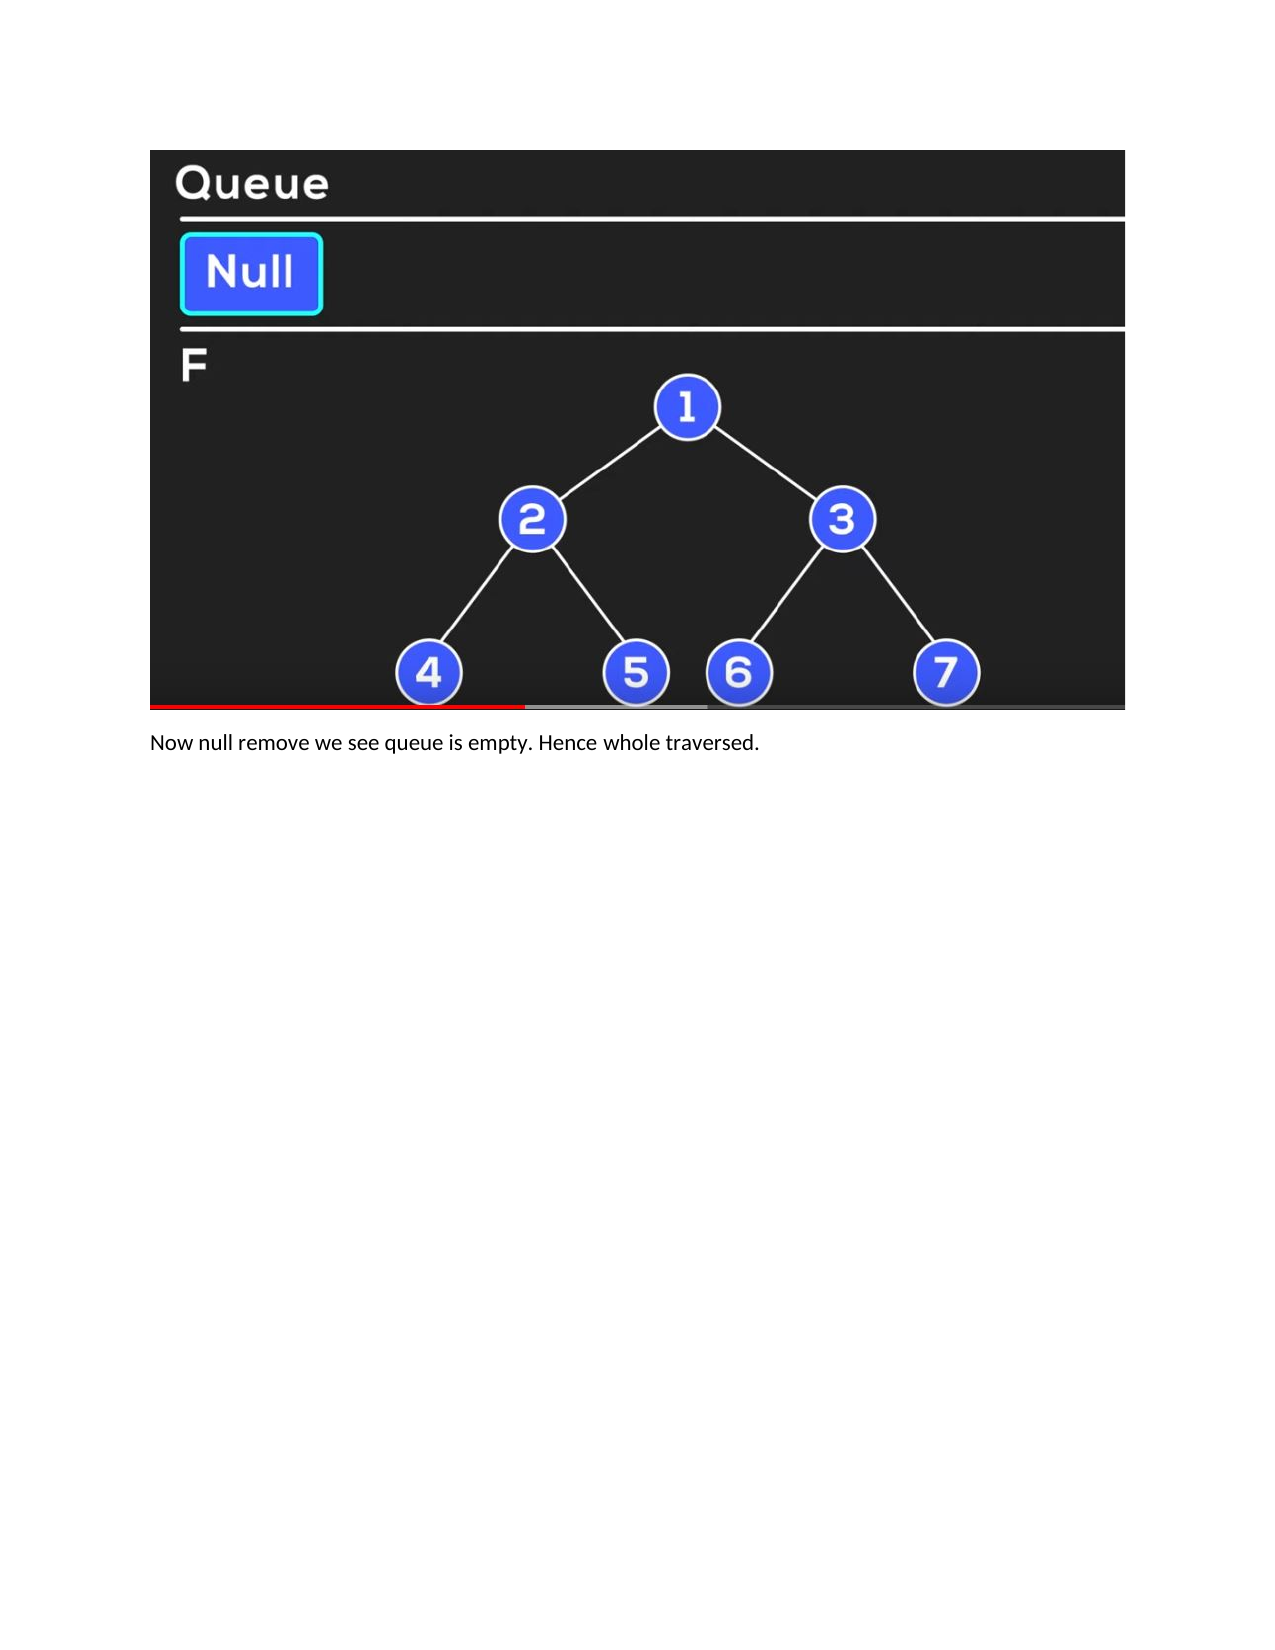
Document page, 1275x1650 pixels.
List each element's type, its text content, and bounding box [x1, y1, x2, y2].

picture [150, 150, 1125, 710]
text Now null remove we see queue is empty. Hence whole traversed. [150, 728, 1125, 756]
